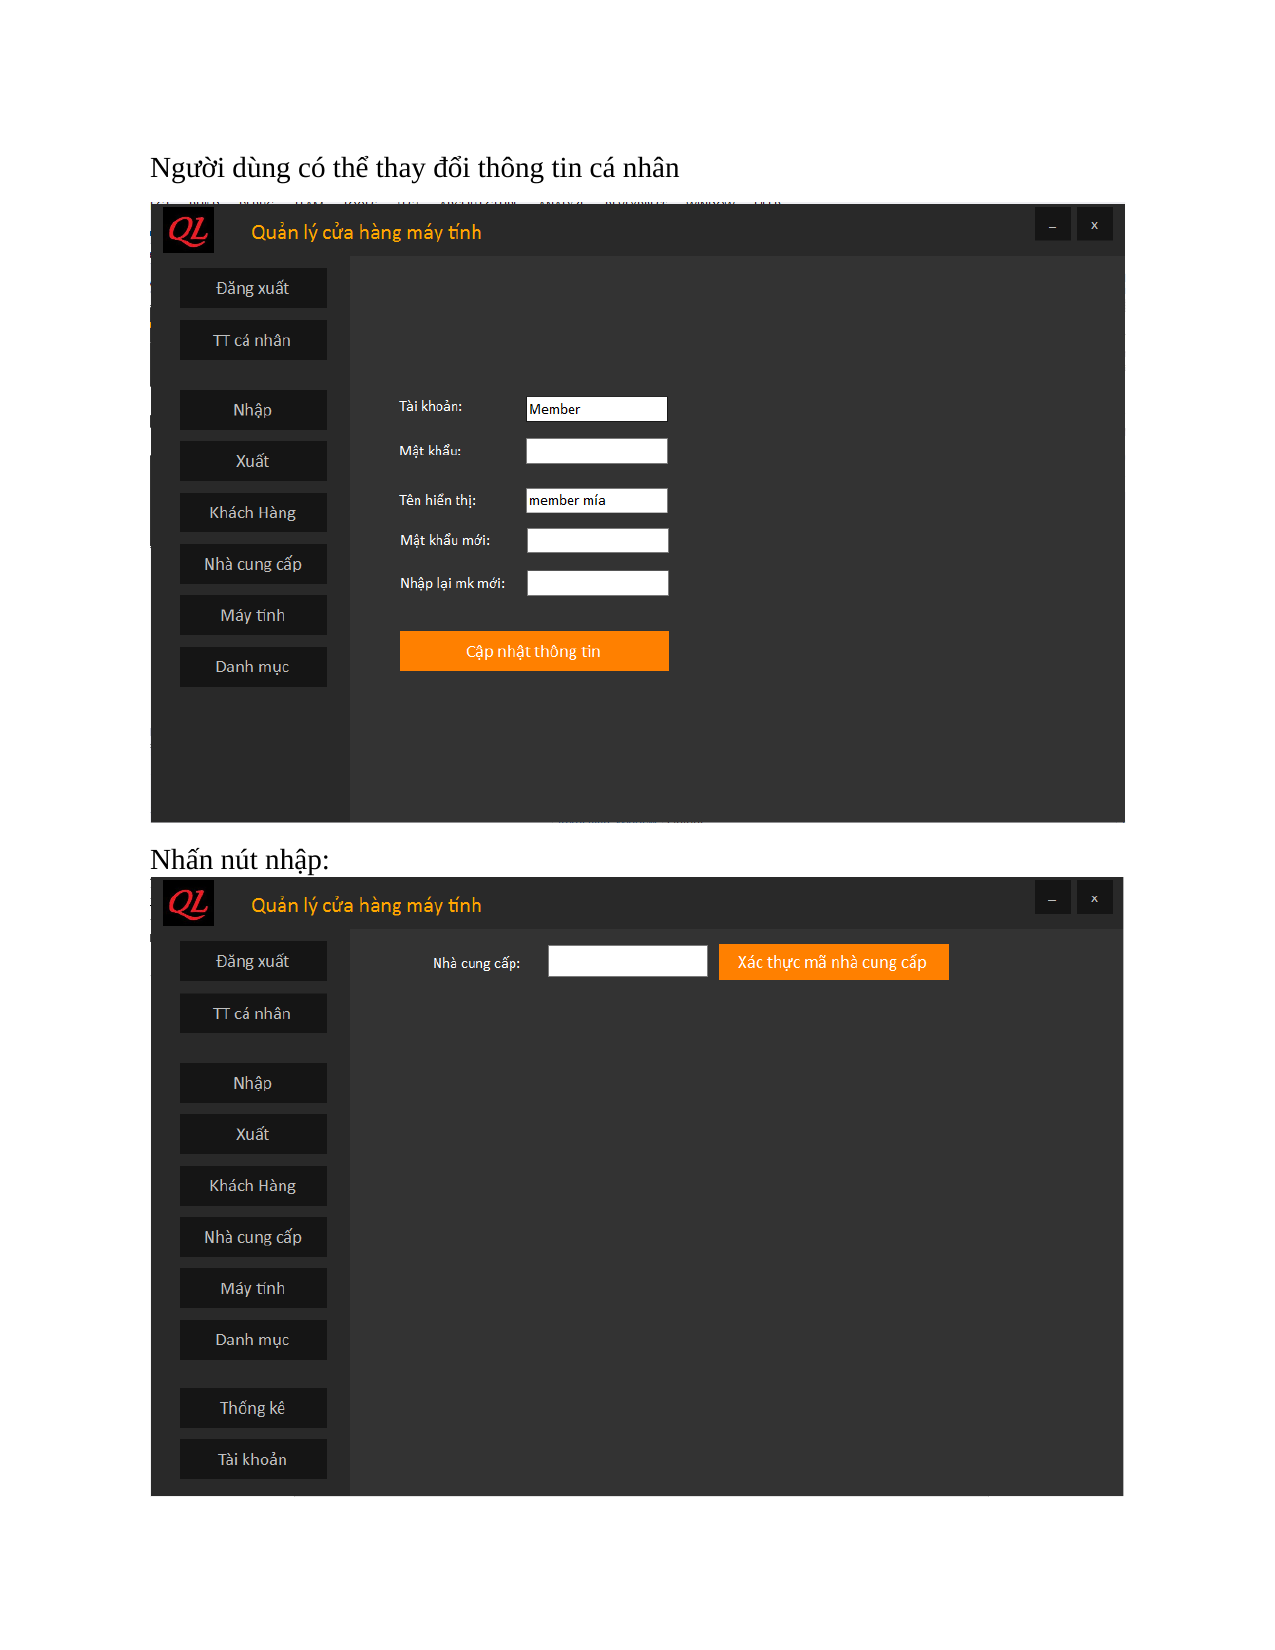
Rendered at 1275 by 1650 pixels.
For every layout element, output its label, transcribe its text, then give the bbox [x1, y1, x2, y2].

text Người dùng có thể thay đổi thông tin cá nhân [150, 150, 1125, 183]
picture [150, 202, 1125, 823]
picture [150, 877, 1124, 1497]
